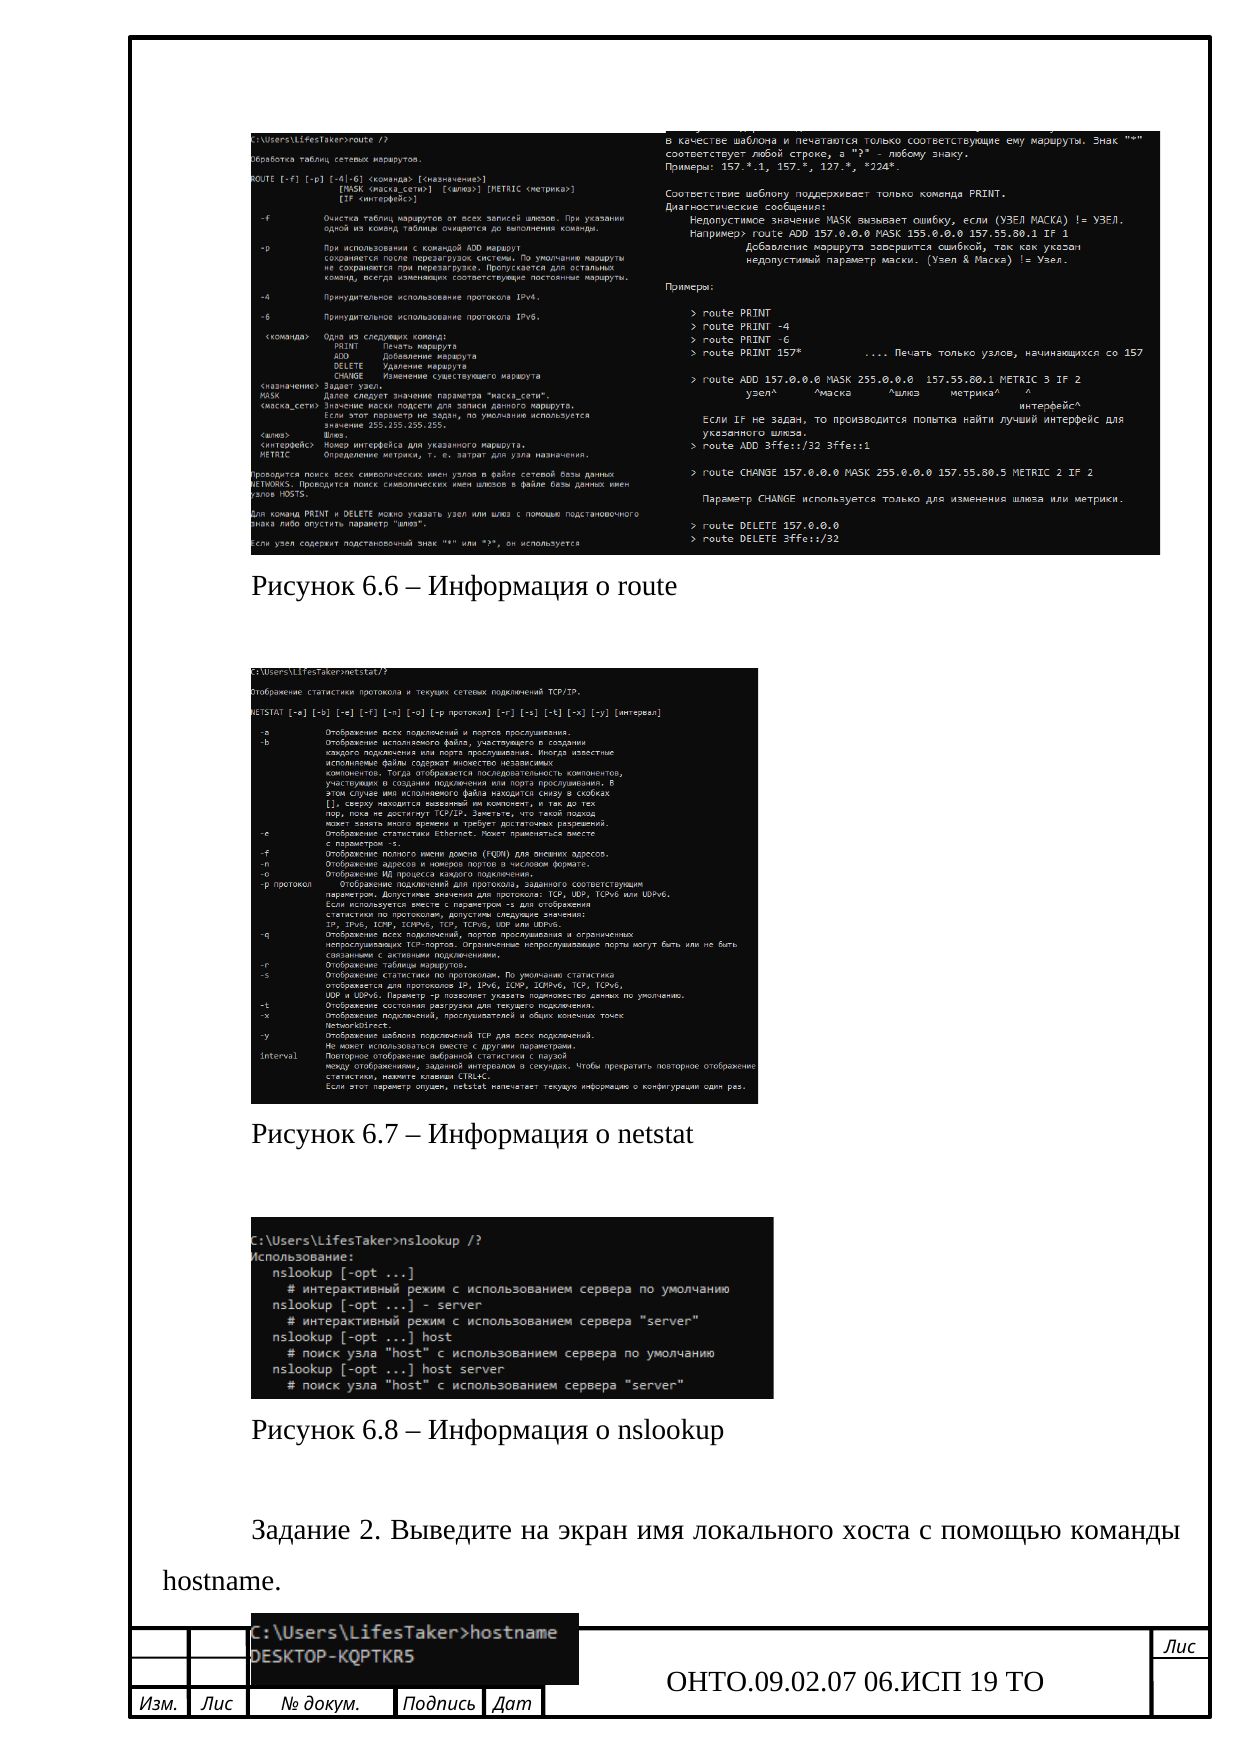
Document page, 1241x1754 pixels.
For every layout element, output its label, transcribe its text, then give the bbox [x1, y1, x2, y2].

text Рисунок 6.8 – Информация о nslookup [162, 1412, 1181, 1445]
text Задание 2. Выведите на экран имя локального хоста с помощью команды hostname. [162, 1512, 1181, 1596]
picture [251, 131, 1160, 555]
picture [251, 1613, 579, 1685]
picture [251, 1217, 774, 1399]
picture [251, 668, 759, 1104]
text Рисунок 6.6 – Информация о route [162, 568, 1181, 601]
text Рисунок 6.7 – Информация о netstat [162, 1117, 1181, 1150]
